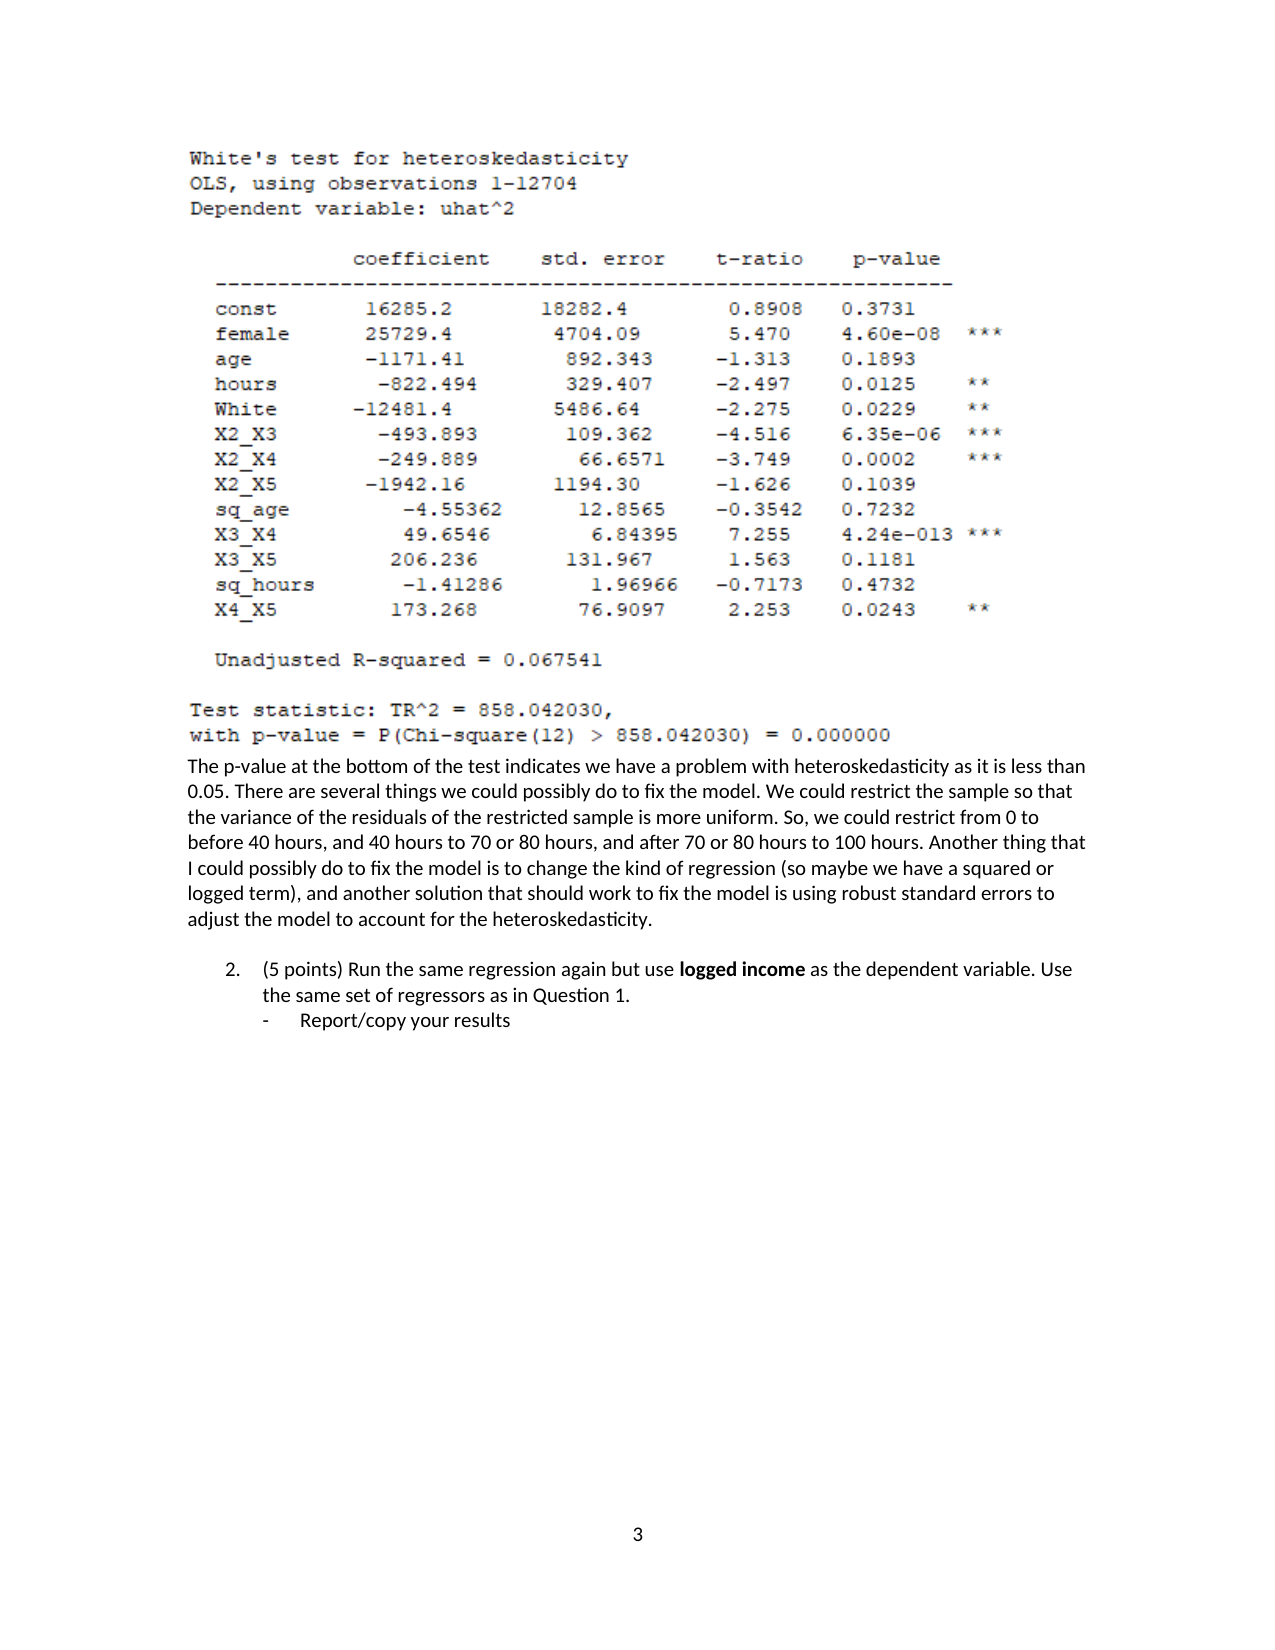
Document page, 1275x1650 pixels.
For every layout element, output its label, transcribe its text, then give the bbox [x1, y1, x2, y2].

list Report/copy your results [262, 1007, 1087, 1033]
list (5 points) Run the same regression again but use logged income as the dependent variable. Use the same set of regressors as in Question 1. [225, 957, 1087, 1007]
text The p-value at the bottom of the test indicates we have a problem with heteroskedasticity as it is less than 0.05. There are several things we could possibly do to fix the model. We could restrict the sample so that the variance of the residuals of the restricted sample is more uniform. So, we could restrict from 0 to before 40 hours, and 40 hours to 70 or 80 hours, and after 70 or 80 hours to 100 hours. Another thing that I could possibly do to fix the model is to change the kind of regression (so maybe we have a squared or logged term), and another solution that should work to fix the model is using robust standard errors to adjust the model to account for the heteroskedasticity. [187, 753, 1087, 931]
picture [187, 150, 1018, 754]
